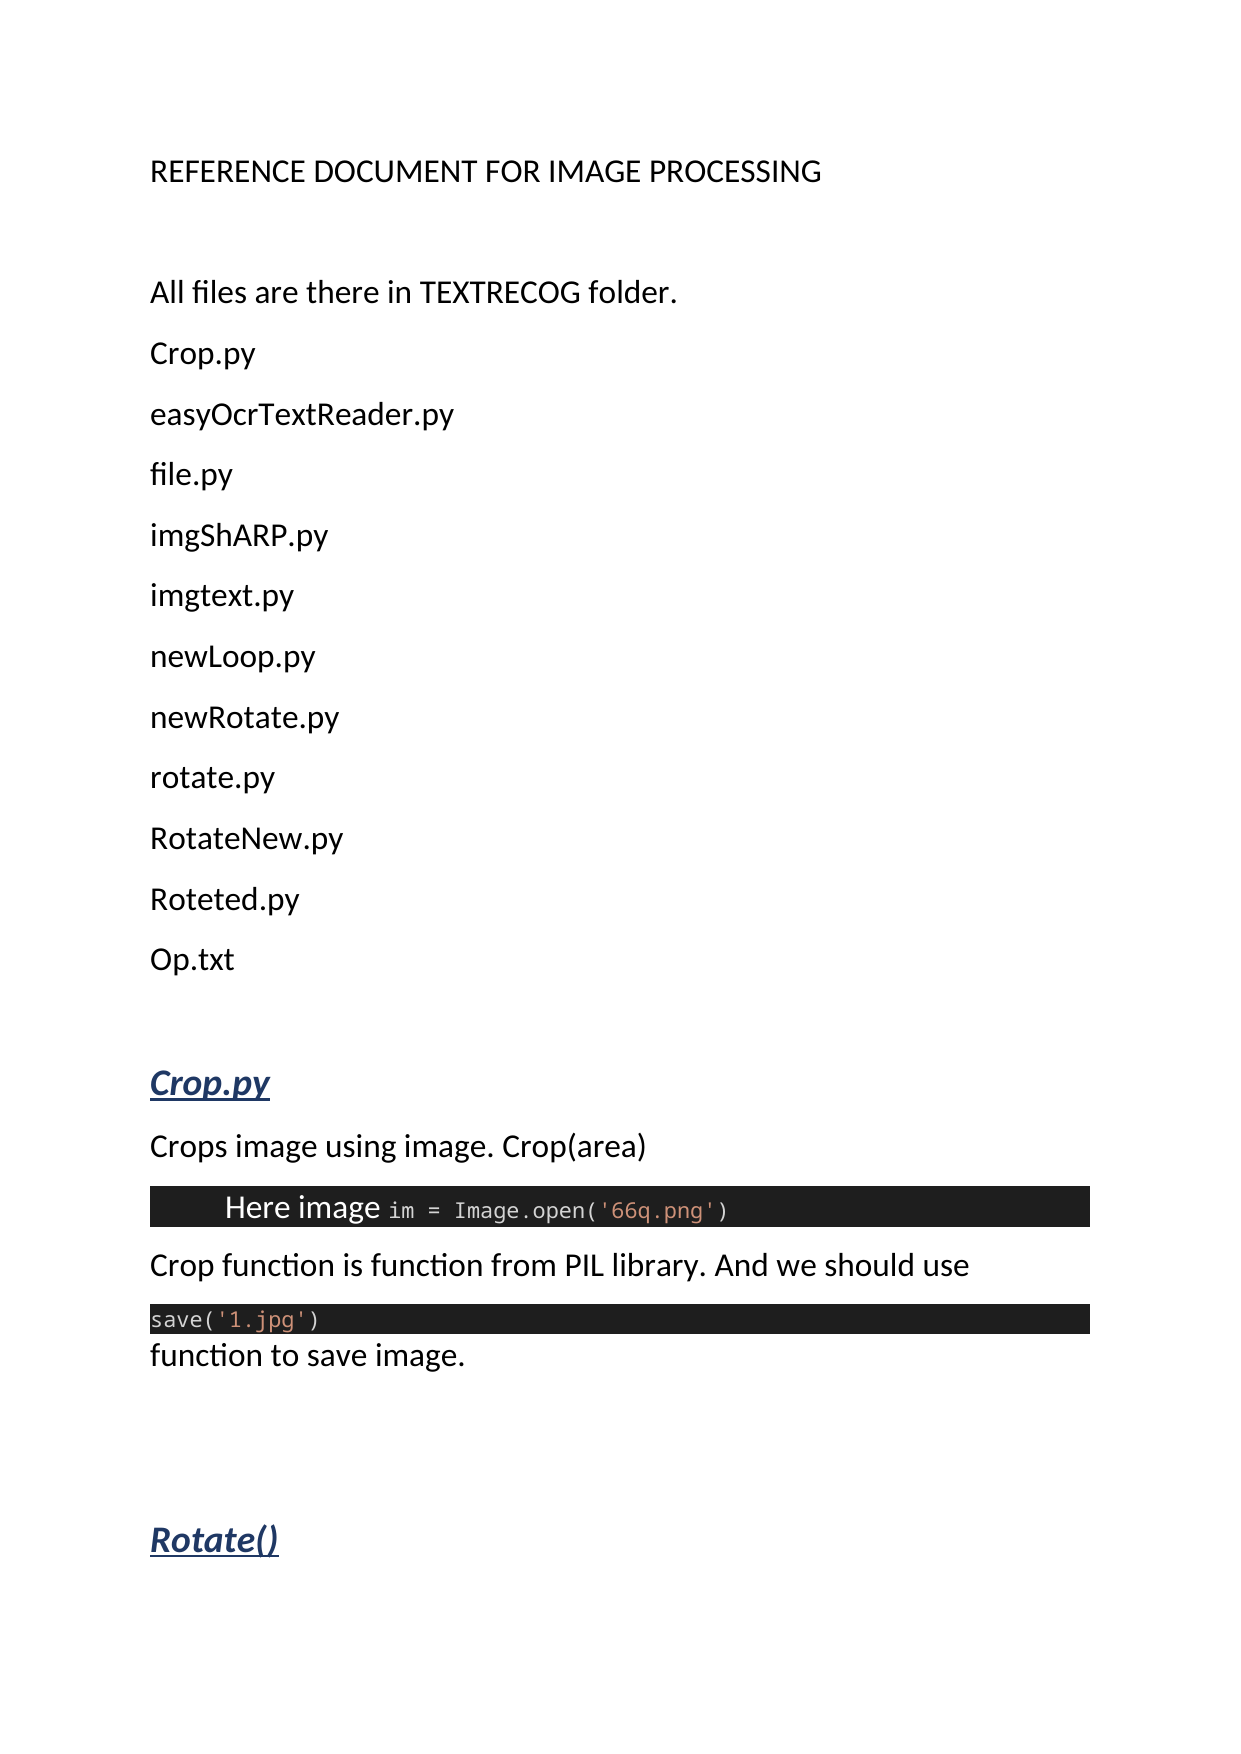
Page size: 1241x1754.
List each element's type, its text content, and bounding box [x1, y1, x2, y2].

text REFERENCE DOCUMENT FOR IMAGE PROCESSING [150, 150, 1090, 191]
text Crop.py [150, 332, 1090, 373]
text Rotate() [150, 1516, 1090, 1562]
text Roteted.py [150, 877, 1090, 918]
text newLoop.py [150, 635, 1090, 676]
text Crop.py [150, 1059, 1090, 1105]
text Crop function is function from PIL library. And we should use [150, 1243, 1090, 1284]
text Crops image using image. Crop(area) [150, 1126, 1090, 1166]
text function to save image. [150, 1334, 1090, 1375]
text imgShARP.py [150, 514, 1090, 554]
text All files are there in TEXTRECOG folder. [150, 271, 1090, 312]
text file.py [150, 453, 1090, 494]
text RotateNew.py [150, 817, 1090, 858]
text Op.txt [150, 938, 1090, 979]
text rotate.py [150, 756, 1090, 797]
text save('1.jpg') [150, 1304, 1090, 1334]
text imgtext.py [150, 574, 1090, 615]
text newRotate.py [150, 696, 1090, 736]
text Here image im = Image.open('66q.png') [150, 1186, 1090, 1227]
text easyOcrTextReader.py [150, 392, 1090, 433]
